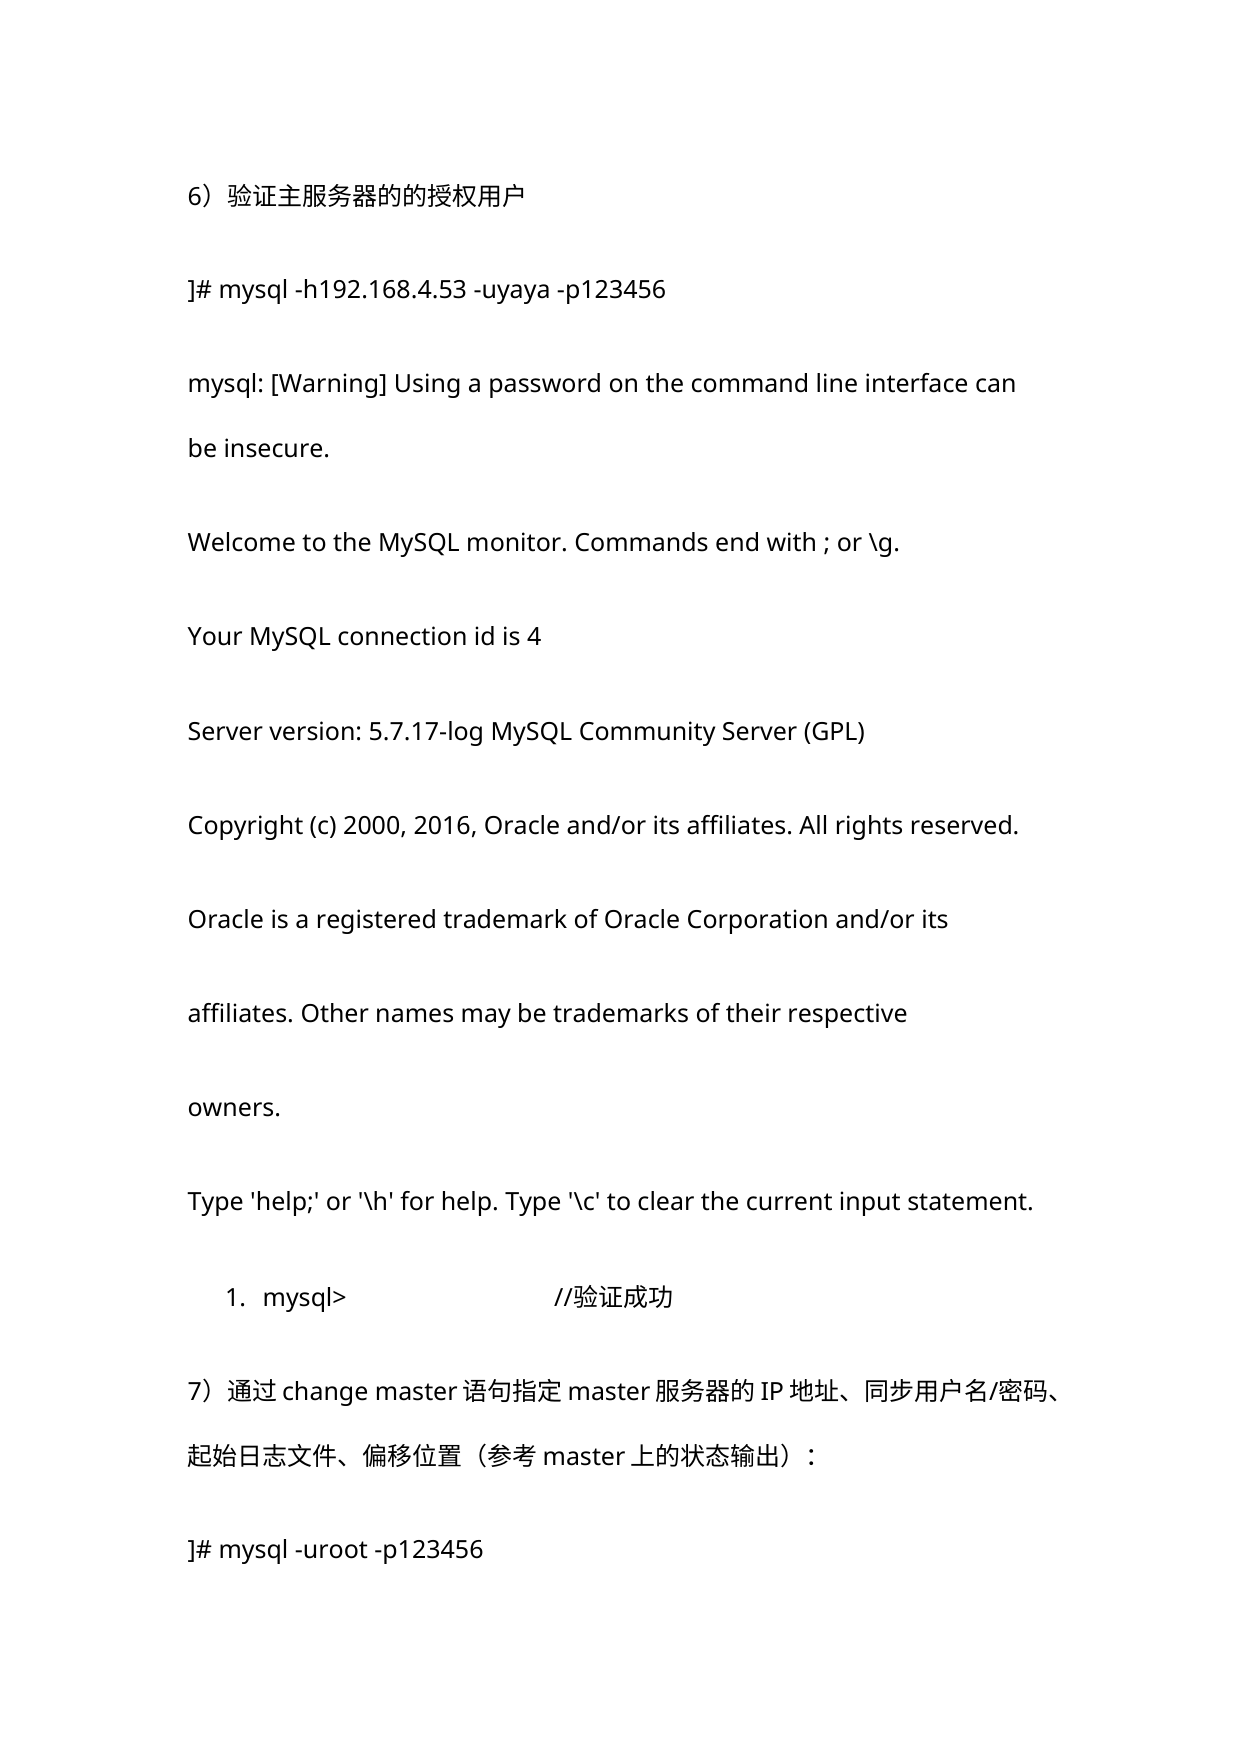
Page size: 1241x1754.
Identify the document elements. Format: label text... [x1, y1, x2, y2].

text Your MySQL connection id is 4 [187, 604, 1053, 669]
text affiliates. Other names may be trademarks of their respective [187, 980, 1053, 1045]
text 6）验证主服务器的的授权用户 [187, 162, 1053, 227]
text Type 'help;' or '\h' for help. Type '\c' to clear the current input statement. [187, 1169, 1053, 1234]
text owners. [187, 1074, 1053, 1139]
text 7）通过change master语句指定master服务器的IP地址、同步用户名/密码、起始日志文件、偏移位置（参考master上的状态输出）： [187, 1357, 1053, 1487]
list mysql> //验证成功 [225, 1263, 1053, 1328]
text Server version: 5.7.17-log MySQL Community Server (GPL) [187, 698, 1053, 763]
text Welcome to the MySQL monitor. Commands end with ; or \g. [187, 509, 1053, 574]
text ]# mysql -uroot -p123456 [187, 1516, 1053, 1581]
text ]# mysql -h192.168.4.53 -uyaya -p123456 [187, 256, 1053, 321]
text Copyright (c) 2000, 2016, Oracle and/or its affiliates. All rights reserved. [187, 792, 1053, 857]
text Oracle is a registered trademark of Oracle Corporation and/or its [187, 886, 1053, 951]
text mysql: [Warning] Using a password on the command line interface can be insecure. [187, 350, 1053, 480]
